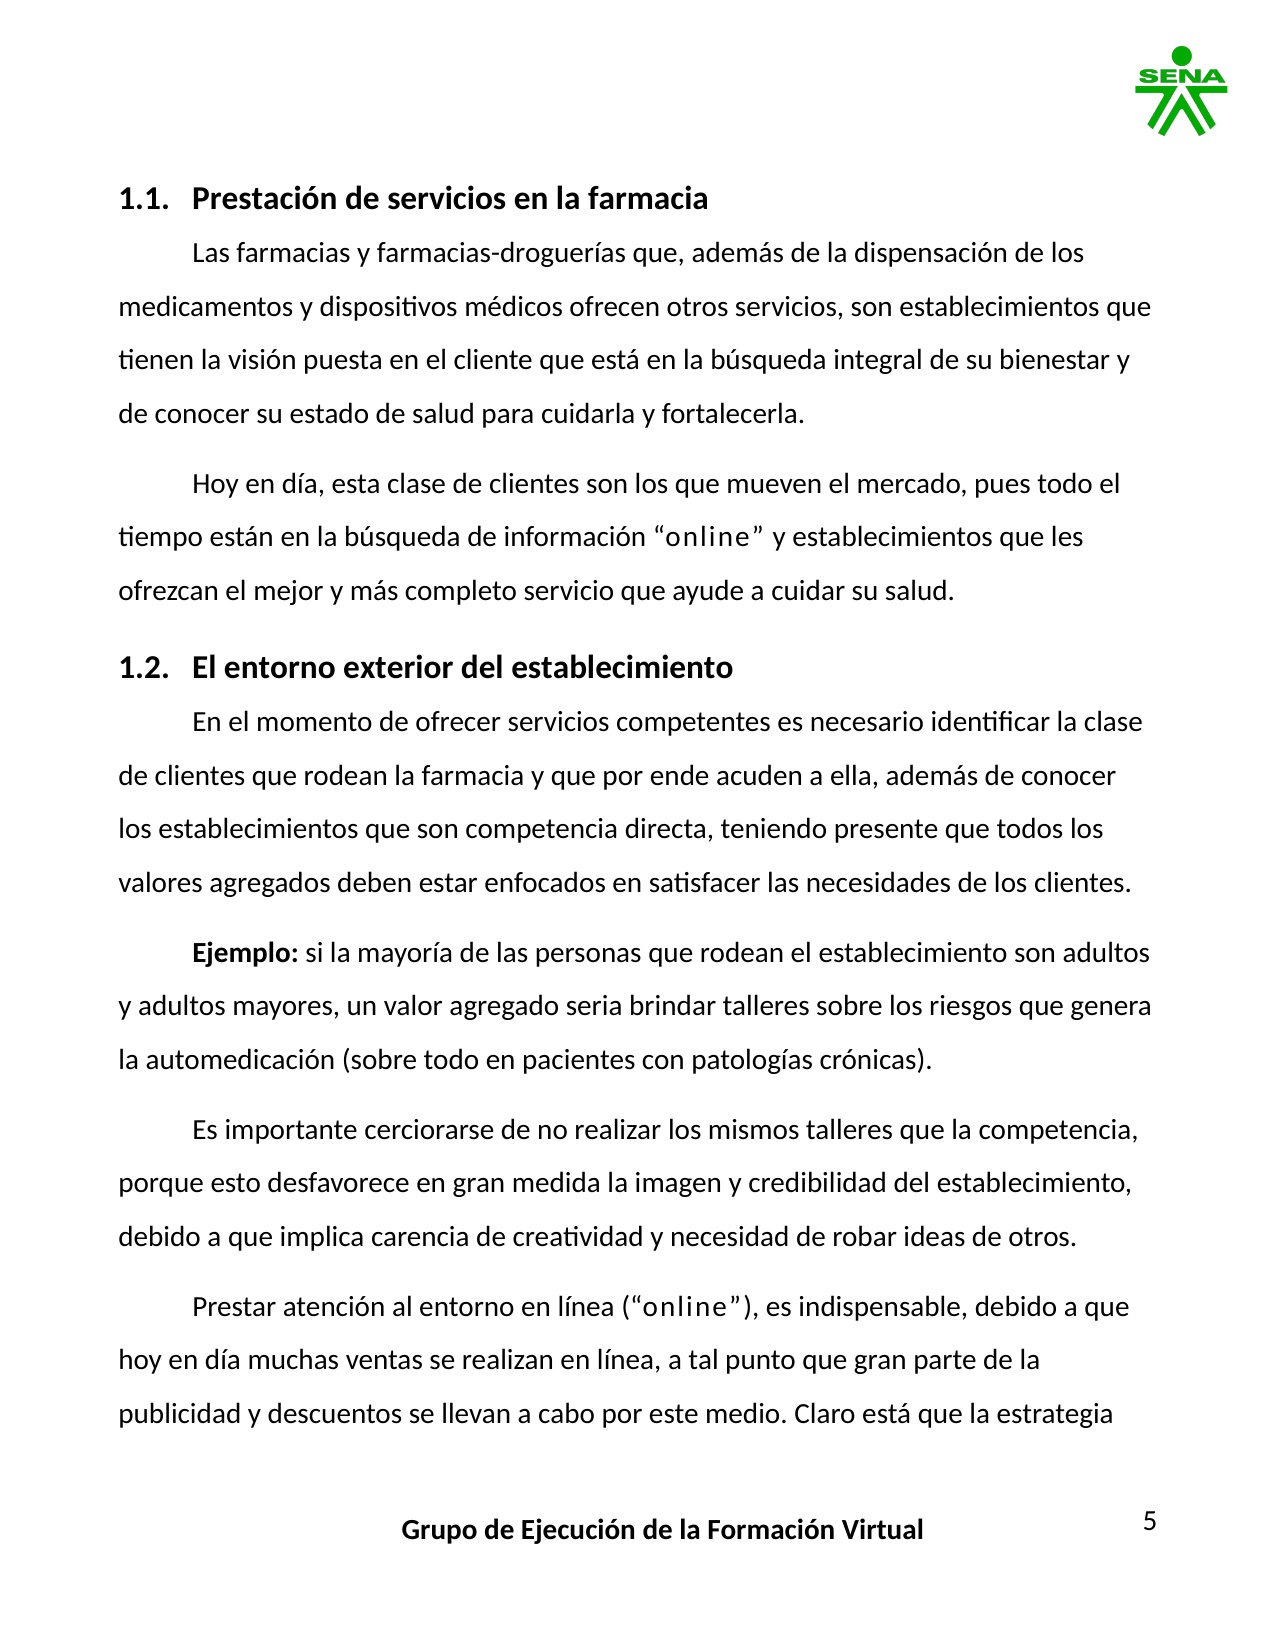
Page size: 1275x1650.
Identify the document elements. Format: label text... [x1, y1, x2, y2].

text Es importante cerciorarse de no realizar los mismos talleres que la competencia, porque esto desfavorece en gran medida la imagen y credibilidad del establecimiento, debido a que implica carencia de creatividad y necesidad de robar ideas de otros. [118, 1111, 1157, 1253]
text Las farmacias y farmacias-droguerías que, además de la dispensación de los medicamentos y dispositivos médicos ofrecen otros servicios, son establecimientos que tienen la visión puesta en el cliente que está en la búsqueda integral de su bienestar y de conocer su estado de salud para cuidarla y fortalecerla. [118, 234, 1157, 431]
text Ejemplo: si la mayoría de las personas que rodean el establecimiento son adultos y adultos mayores, un valor agregado seria brindar talleres sobre los riesgos que genera la automedicación (sobre todo en pacientes con patologías crónicas). [118, 934, 1157, 1076]
picture [1135, 46, 1228, 136]
text En el momento de ofrecer servicios competentes es necesario identificar la clase de clientes que rodean la farmacia y que por ende acuden a ella, además de conocer los establecimientos que son competencia directa, teniendo presente que todos los valores agregados deben estar enfocados en satisfacer las necesidades de los clientes. [118, 703, 1157, 899]
subtitle Prestación de servicios en la farmacia [118, 177, 1157, 218]
subtitle El entorno exterior del establecimiento [118, 646, 1157, 687]
text Hoy en día, esta clase de clientes son los que mueven el mercado, pues todo el tiempo están en la búsqueda de información “online” y establecimientos que les ofrezcan el mejor y más completo servicio que ayude a cuidar su salud. [118, 465, 1157, 607]
